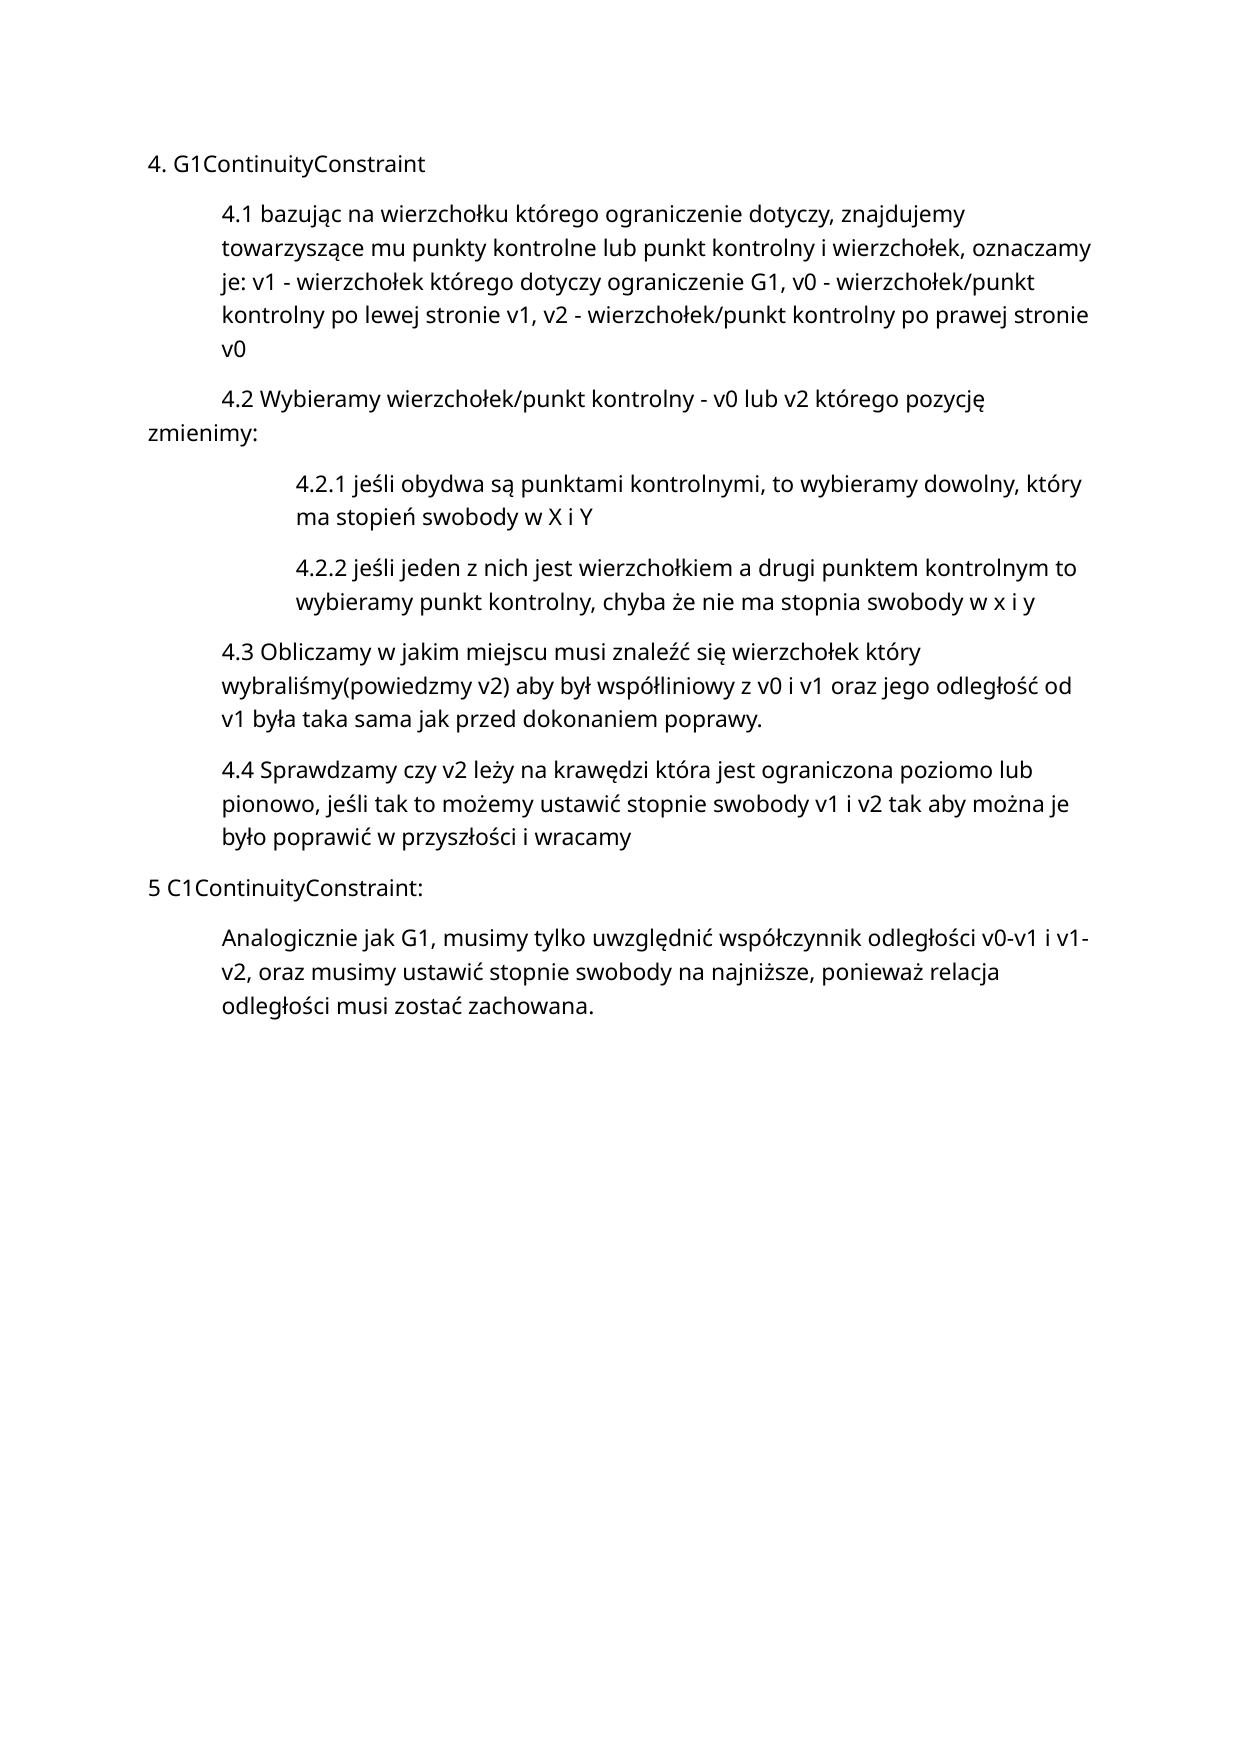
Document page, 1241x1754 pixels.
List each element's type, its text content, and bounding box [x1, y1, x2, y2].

text 4.4 Sprawdzamy czy v2 leży na krawędzi która jest ograniczona poziomo lub pionowo, jeśli tak to możemy ustawić stopnie swobody v1 i v2 tak aby można je było poprawić w przyszłości i wracamy [221, 754, 1093, 853]
text 4.1 bazując na wierzchołku którego ograniczenie dotyczy, znajdujemy towarzyszące mu punkty kontrolne lub punkt kontrolny i wierzchołek, oznaczamy je: v1 - wierzchołek którego dotyczy ograniczenie G1, v0 - wierzchołek/punkt kontrolny po lewej stronie v1, v2 - wierzchołek/punkt kontrolny po prawej stronie v0 [221, 198, 1093, 364]
text 4.2 Wybieramy wierzchołek/punkt kontrolny - v0 lub v2 którego pozycję zmienimy: [148, 383, 1093, 448]
text 4.3 Obliczamy w jakim miejscu musi znaleźć się wierzchołek który wybraliśmy(powiedzmy v2) aby był współliniowy z v0 i v1 oraz jego odległość od v1 była taka sama jak przed dokonaniem poprawy. [221, 636, 1093, 735]
text 4. G1ContinuityConstraint [148, 148, 1093, 179]
text 4.2.2 jeśli jeden z nich jest wierzchołkiem a drugi punktem kontrolnym to wybieramy punkt kontrolny, chyba że nie ma stopnia swobody w x i y [296, 552, 1093, 617]
text 5 C1ContinuityConstraint: [148, 872, 1093, 903]
text 4.2.1 jeśli obydwa są punktami kontrolnymi, to wybieramy dowolny, który ma stopień swobody w X i Y [296, 468, 1093, 533]
text Analogicznie jak G1, musimy tylko uwzględnić współczynnik odległości v0-v1 i v1-v2, oraz musimy ustawić stopnie swobody na najniższe, ponieważ relacja odległości musi zostać zachowana. [221, 922, 1093, 1021]
